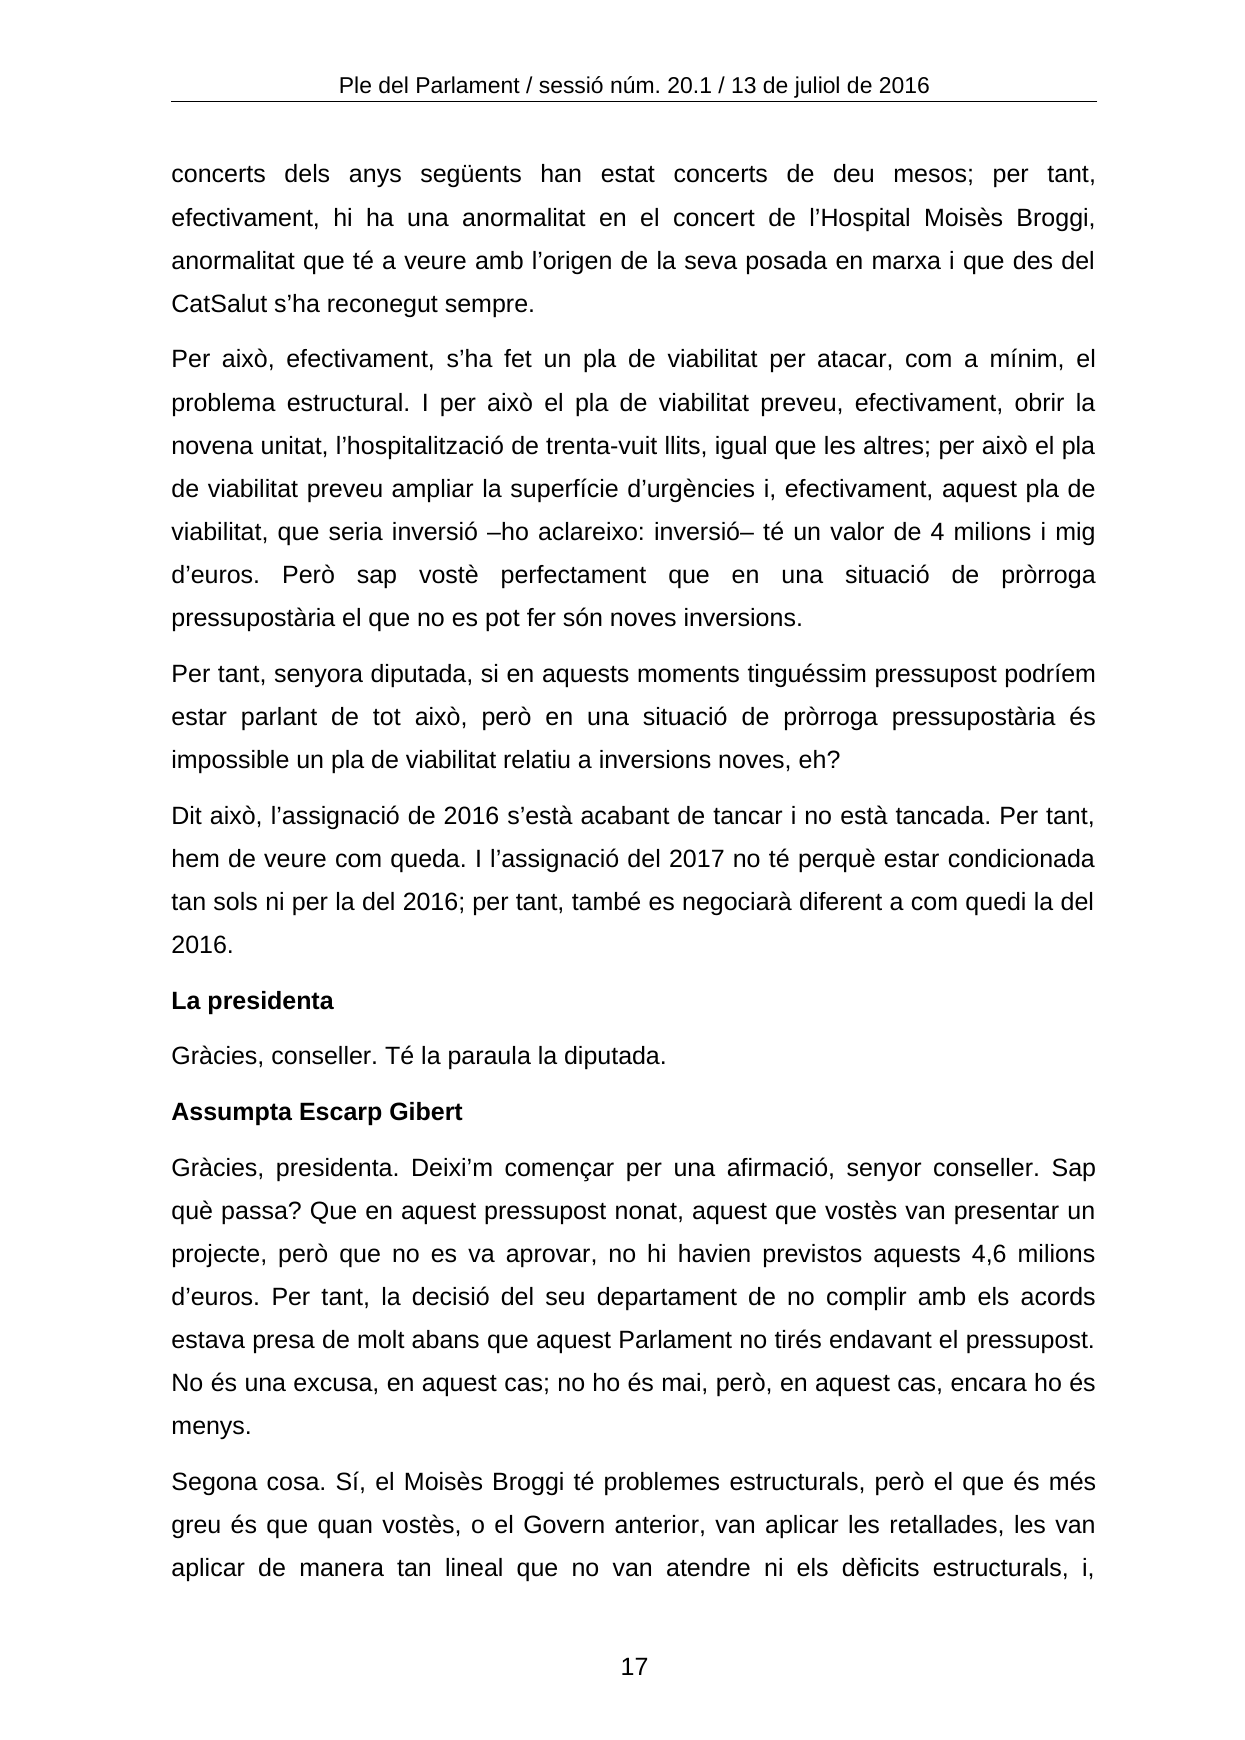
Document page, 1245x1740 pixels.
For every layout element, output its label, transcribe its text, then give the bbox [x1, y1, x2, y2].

text Per tant, senyora diputada, si en aquests moments tinguéssim pressupost podríem estar parlant de tot això, però en una situació de pròrroga pressupostària és impossible un pla de viabilitat relatiu a inversions noves, eh? [171, 659, 1097, 774]
text La presidenta [171, 986, 1097, 1014]
text Dit això, l’assignació de 2016 s’està acabant de tancar i no està tancada. Per tant, hem de veure com queda. I l’assignació del 2017 no té perquè estar condicionada tan sols ni per la del 2016; per tant, també es negociarà diferent a com quedi la del 2016. [171, 801, 1097, 959]
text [171, 1467, 1097, 1582]
text Gràcies, presidenta. Deixi’m començar per una afirmació, senyor conseller. Sap què passa? Que en aquest pressupost nonat, aquest que vostès van presentar un projecte, però que no es va aprovar, no hi havien previstos aquests 4,6 milions d’euros. Per tant, la decisió del seu departament de no complir amb els acords estava presa de molt abans que aquest Parlament no tirés endavant el pressupost. No és una excusa, en aquest cas; no ho és mai, però, en aquest cas, encara ho és menys. [171, 1153, 1097, 1440]
text Per això, efectivament, s’ha fet un pla de viabilitat per atacar, com a mínim, el problema estructural. I per això el pla de viabilitat preveu, efectivament, obrir la novena unitat, l’hospitalització de trenta-vuit llits, igual que les altres; per això el pla de viabilitat preveu ampliar la superfície d’urgències i, efectivament, aquest pla de viabilitat, que seria inversió –ho aclareixo: inversió– té un valor de 4 milions i mig d’euros. Però sap vostè perfectament que en una situació de pròrroga pressupostària el que no es pot fer són noves inversions. [171, 344, 1097, 632]
text Gràcies, conseller. Té la paraula la diputada. [171, 1041, 1097, 1070]
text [171, 159, 1097, 318]
text Assumpta Escarp Gibert [171, 1097, 1097, 1126]
